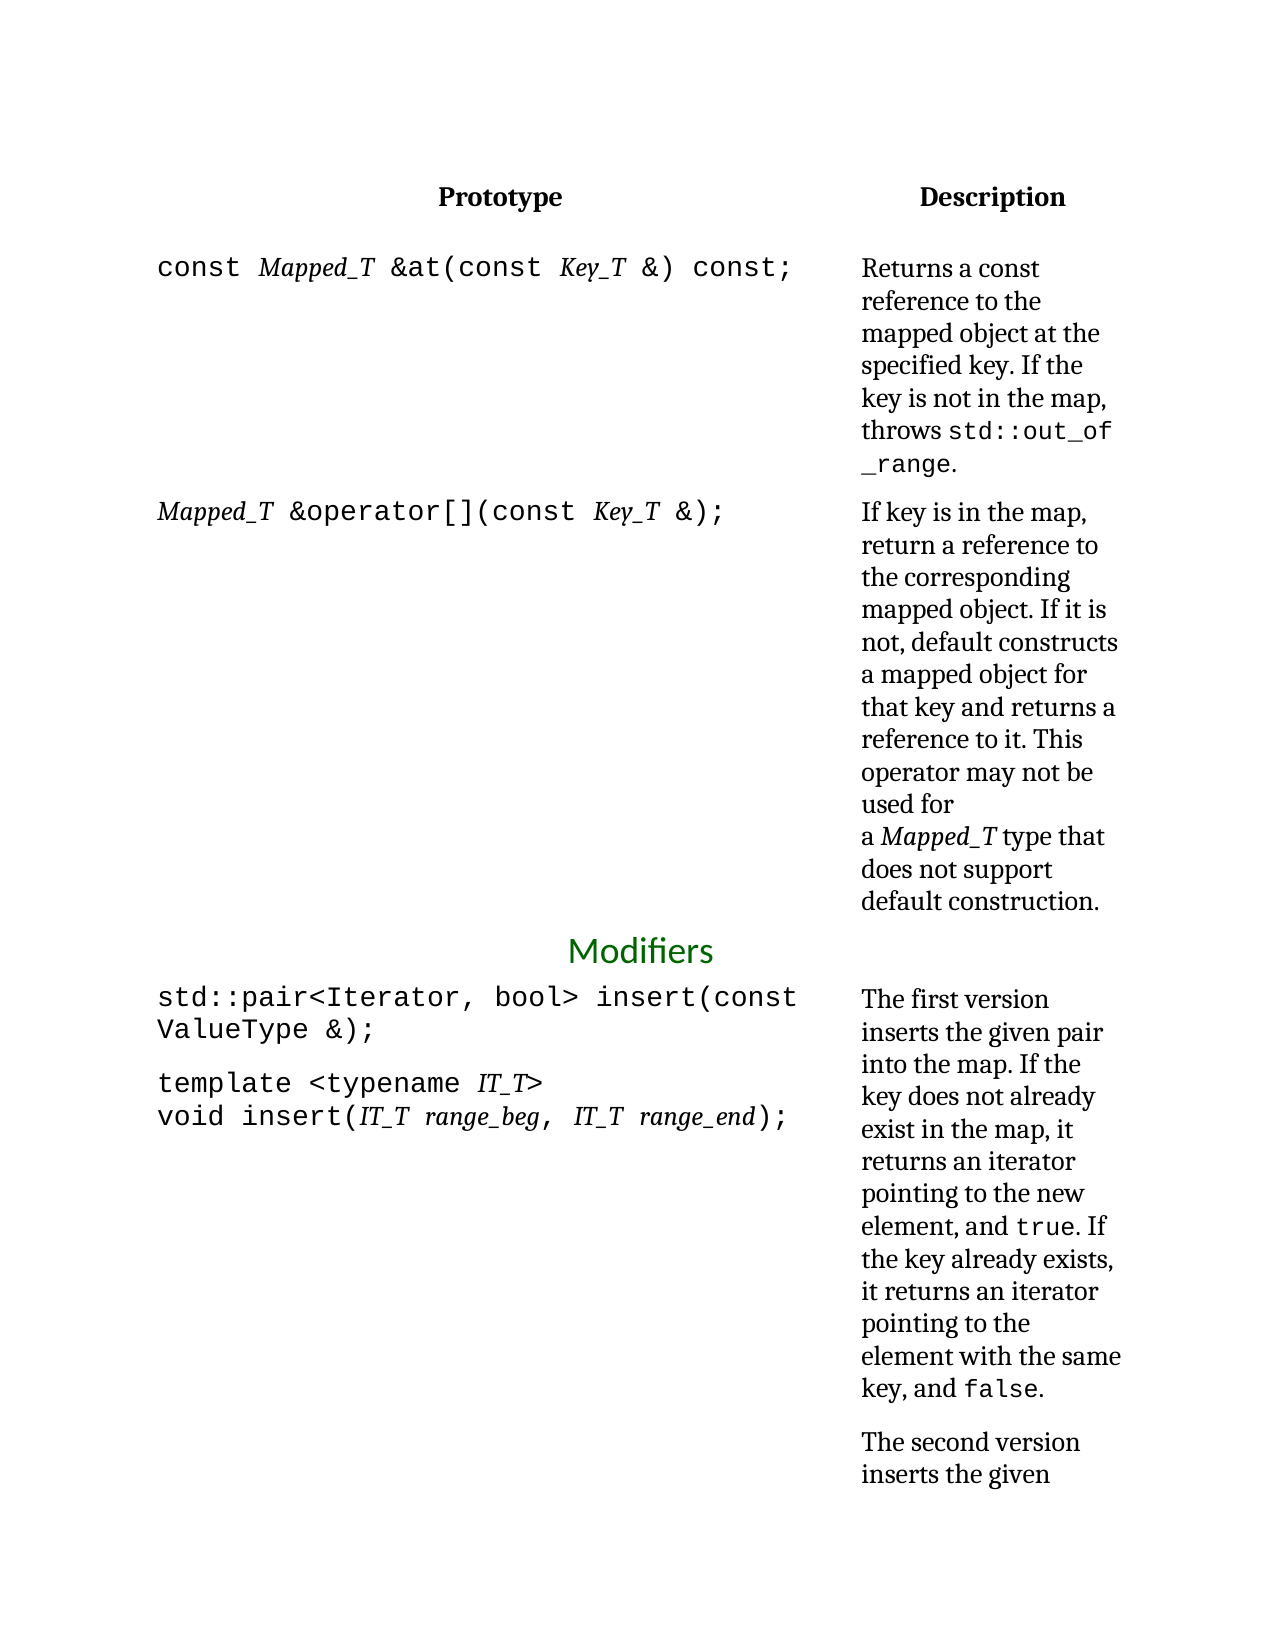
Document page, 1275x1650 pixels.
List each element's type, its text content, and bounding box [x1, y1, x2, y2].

table_cell If key is in the map, return a reference to the corresponding mapped object. If it is not, default constructs a mapped object for that key and returns a reference to it. This operator may not be used for a Mapped_T type that does not support default construction. [853, 488, 1133, 926]
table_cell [853, 975, 1133, 1499]
table_cell Mapped_T &operator[](const Key_T &); [149, 488, 853, 926]
table_header Description [853, 150, 1133, 244]
table_header Prototype [149, 150, 853, 244]
table_cell Returns a const reference to the mapped object at the specified key. If the key is not in the map, throws std::out_of_range. [853, 244, 1133, 488]
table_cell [149, 975, 853, 1499]
table_cell const Mapped_T &at(const Key_T &) const; [149, 244, 853, 488]
table_cell Modifiers [149, 926, 1133, 975]
